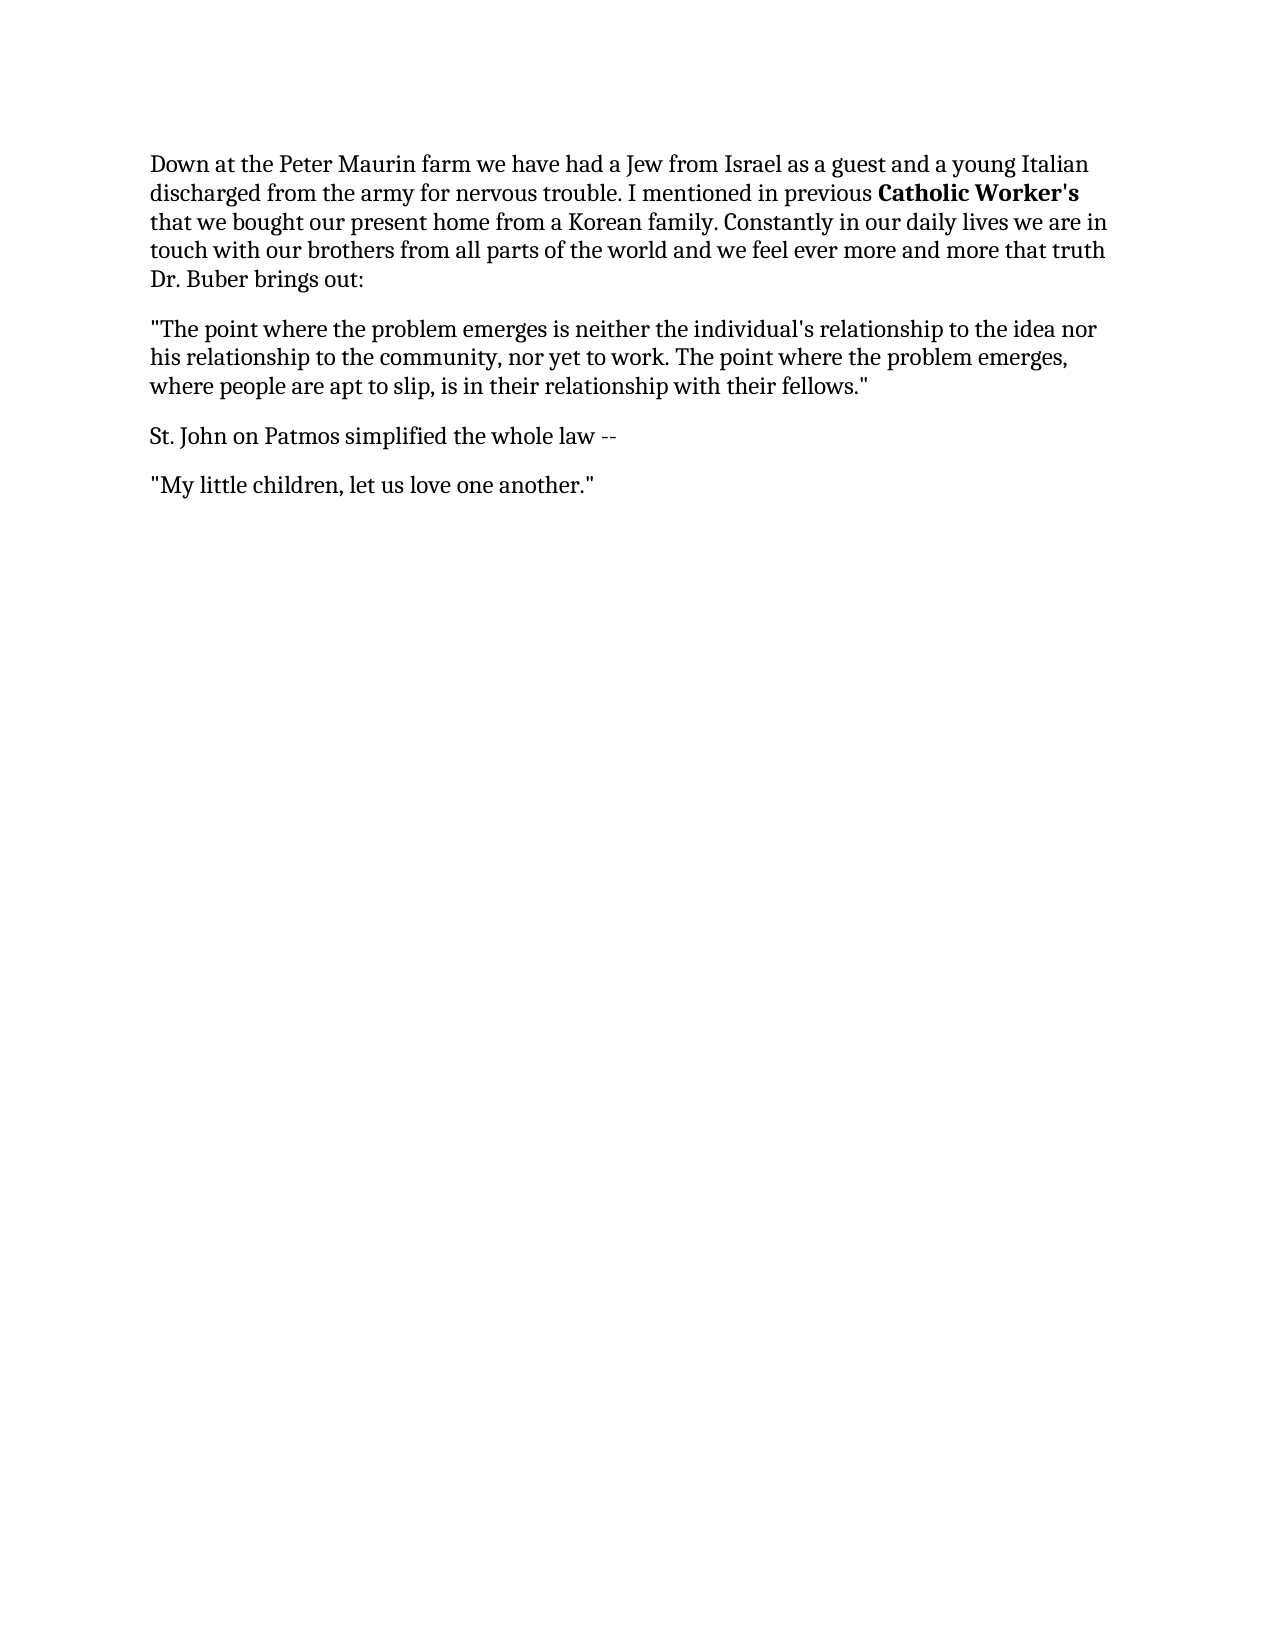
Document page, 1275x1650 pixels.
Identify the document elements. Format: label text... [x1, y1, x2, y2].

text "The point where the problem emerges is neither the individual's relationship to the idea nor his relationship to the community, nor yet to work. The point where the problem emerges, where people are apt to slip, is in their relationship with their fellows." [150, 314, 1125, 401]
text "My little children, let us love one another." [150, 471, 1125, 500]
text St. John on Patmos simplified the whole law -- [150, 422, 1125, 450]
